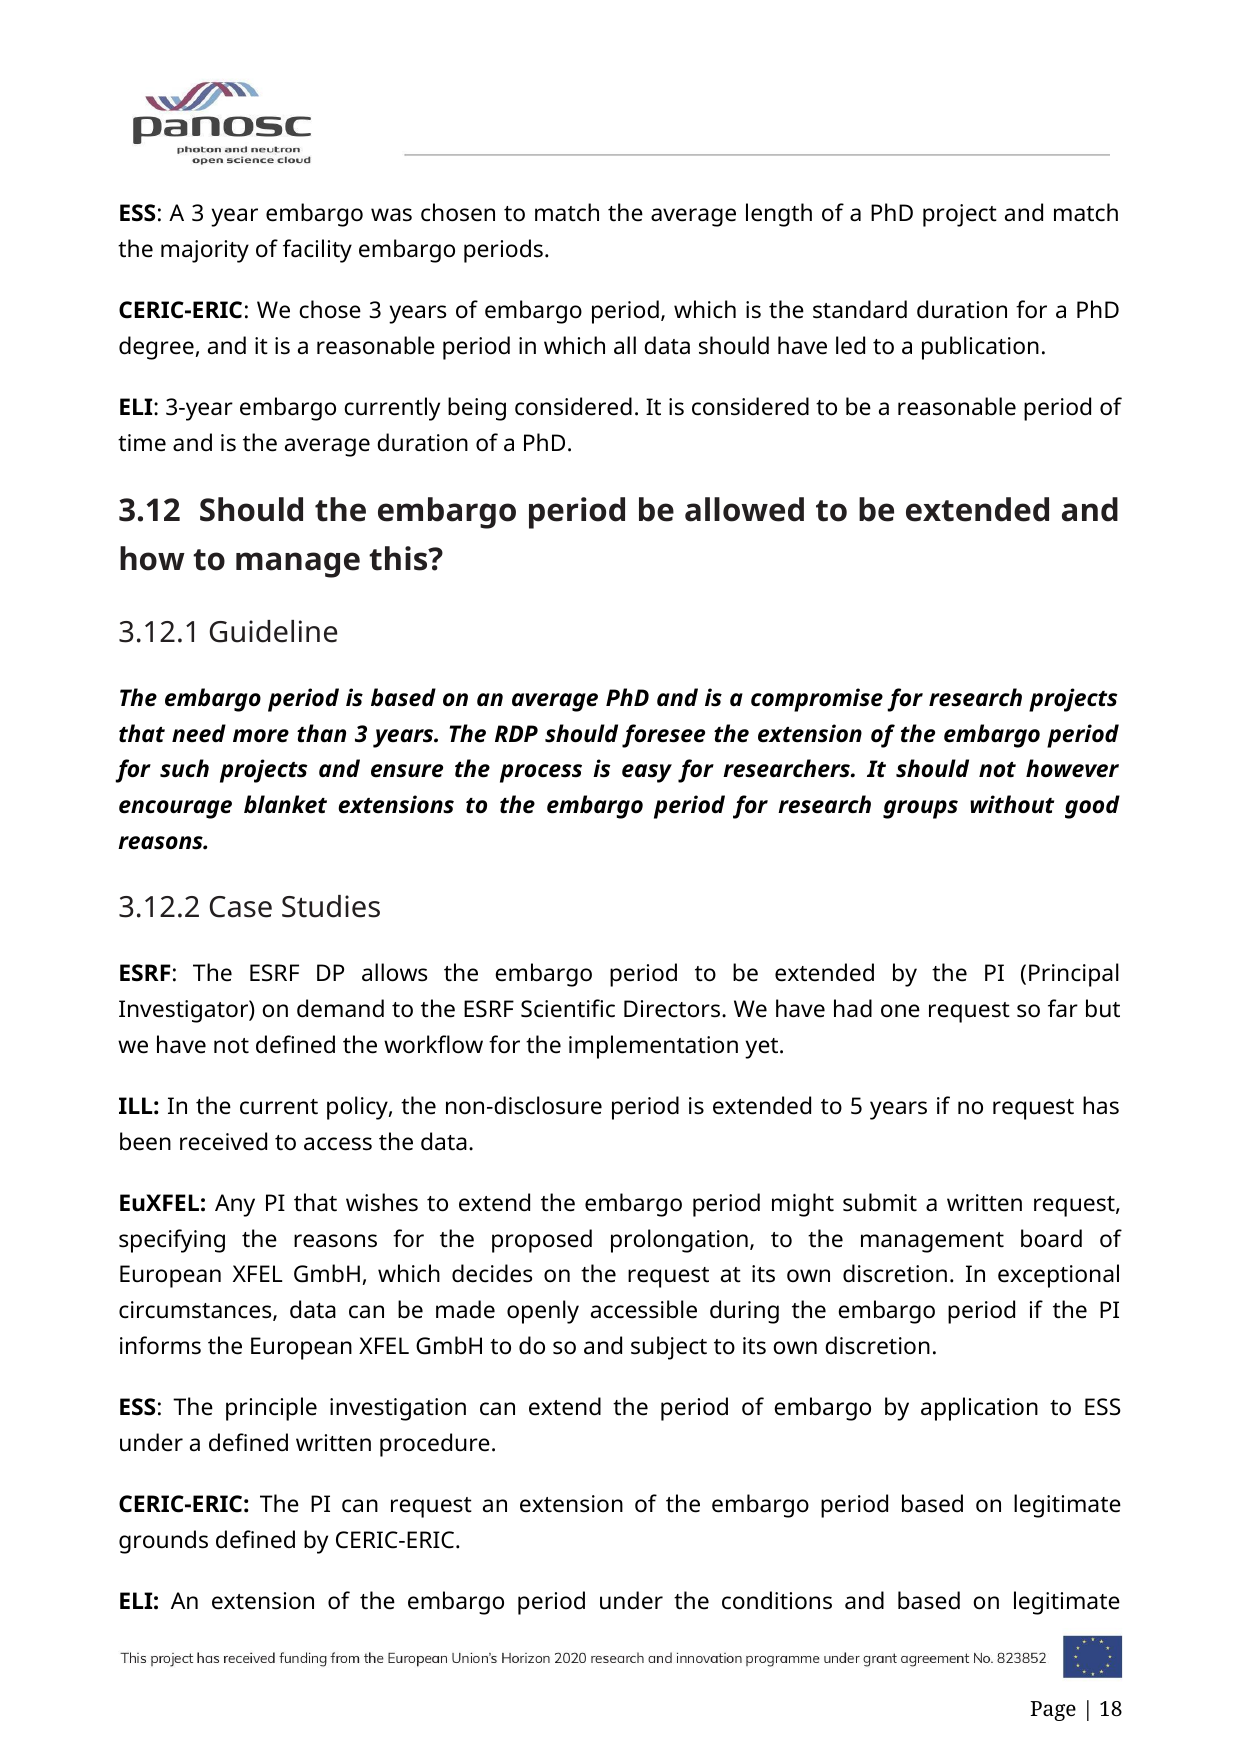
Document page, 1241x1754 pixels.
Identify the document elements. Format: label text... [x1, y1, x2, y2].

text ELI: An extension of the embargo period under the conditions and based on legitimate grounds defined by ELI ERIC. [118, 1585, 1122, 1616]
text ESS: A 3 year embargo was chosen to match the average length of a PhD project and match the majority of facility embargo periods. [118, 197, 1122, 264]
picture [118, 1619, 1123, 1695]
text ESRF: The ESRF DP allows the embargo period to be extended by the PI (Principal Investigator) on demand to the ESRF Scientific Directors. We have had one request so far but we have not defined the workflow for the implementation yet. [118, 957, 1122, 1060]
subtitle 3.12 Should the embargo period be allowed to be extended and how to manage this? [118, 488, 1122, 579]
text ESS: The principle investigation can extend the period of embargo by application to ESS under a defined written procedure. [118, 1391, 1122, 1458]
picture [118, 60, 1110, 193]
text ELI: 3-year embargo currently being considered. It is considered to be a reasonable period of time and is the average duration of a PhD. [118, 391, 1122, 458]
subtitle 3.12.2 Case Studies [118, 886, 1122, 926]
text The embargo period is based on an average PhD and is a compromise for research projects that need more than 3 years. The RDP should foresee the extension of the embargo period for such projects and ensure the process is easy for researchers. It should not however encourage blanket extensions to the embargo period for research groups without good reasons. [118, 682, 1122, 857]
subtitle 3.12.1 Guideline [118, 611, 1122, 651]
text CERIC-ERIC: We chose 3 years of embargo period, which is the standard duration for a PhD degree, and it is a reasonable period in which all data should have led to a publication. [118, 294, 1122, 361]
text ILL: In the current policy, the non-disclosure period is extended to 5 years if no request has been received to access the data. [118, 1090, 1122, 1157]
text EuXFEL: Any PI that wishes to extend the embargo period might submit a written request, specifying the reasons for the proposed prolongation, to the management board of European XFEL GmbH, which decides on the request at its own discretion. In exceptional circumstances, data can be made openly accessible during the embargo period if the PI informs the European XFEL GmbH to do so and subject to its own discretion. [118, 1187, 1122, 1362]
text CERIC-ERIC: The PI can request an extension of the embargo period based on legitimate grounds defined by CERIC-ERIC. [118, 1488, 1122, 1555]
